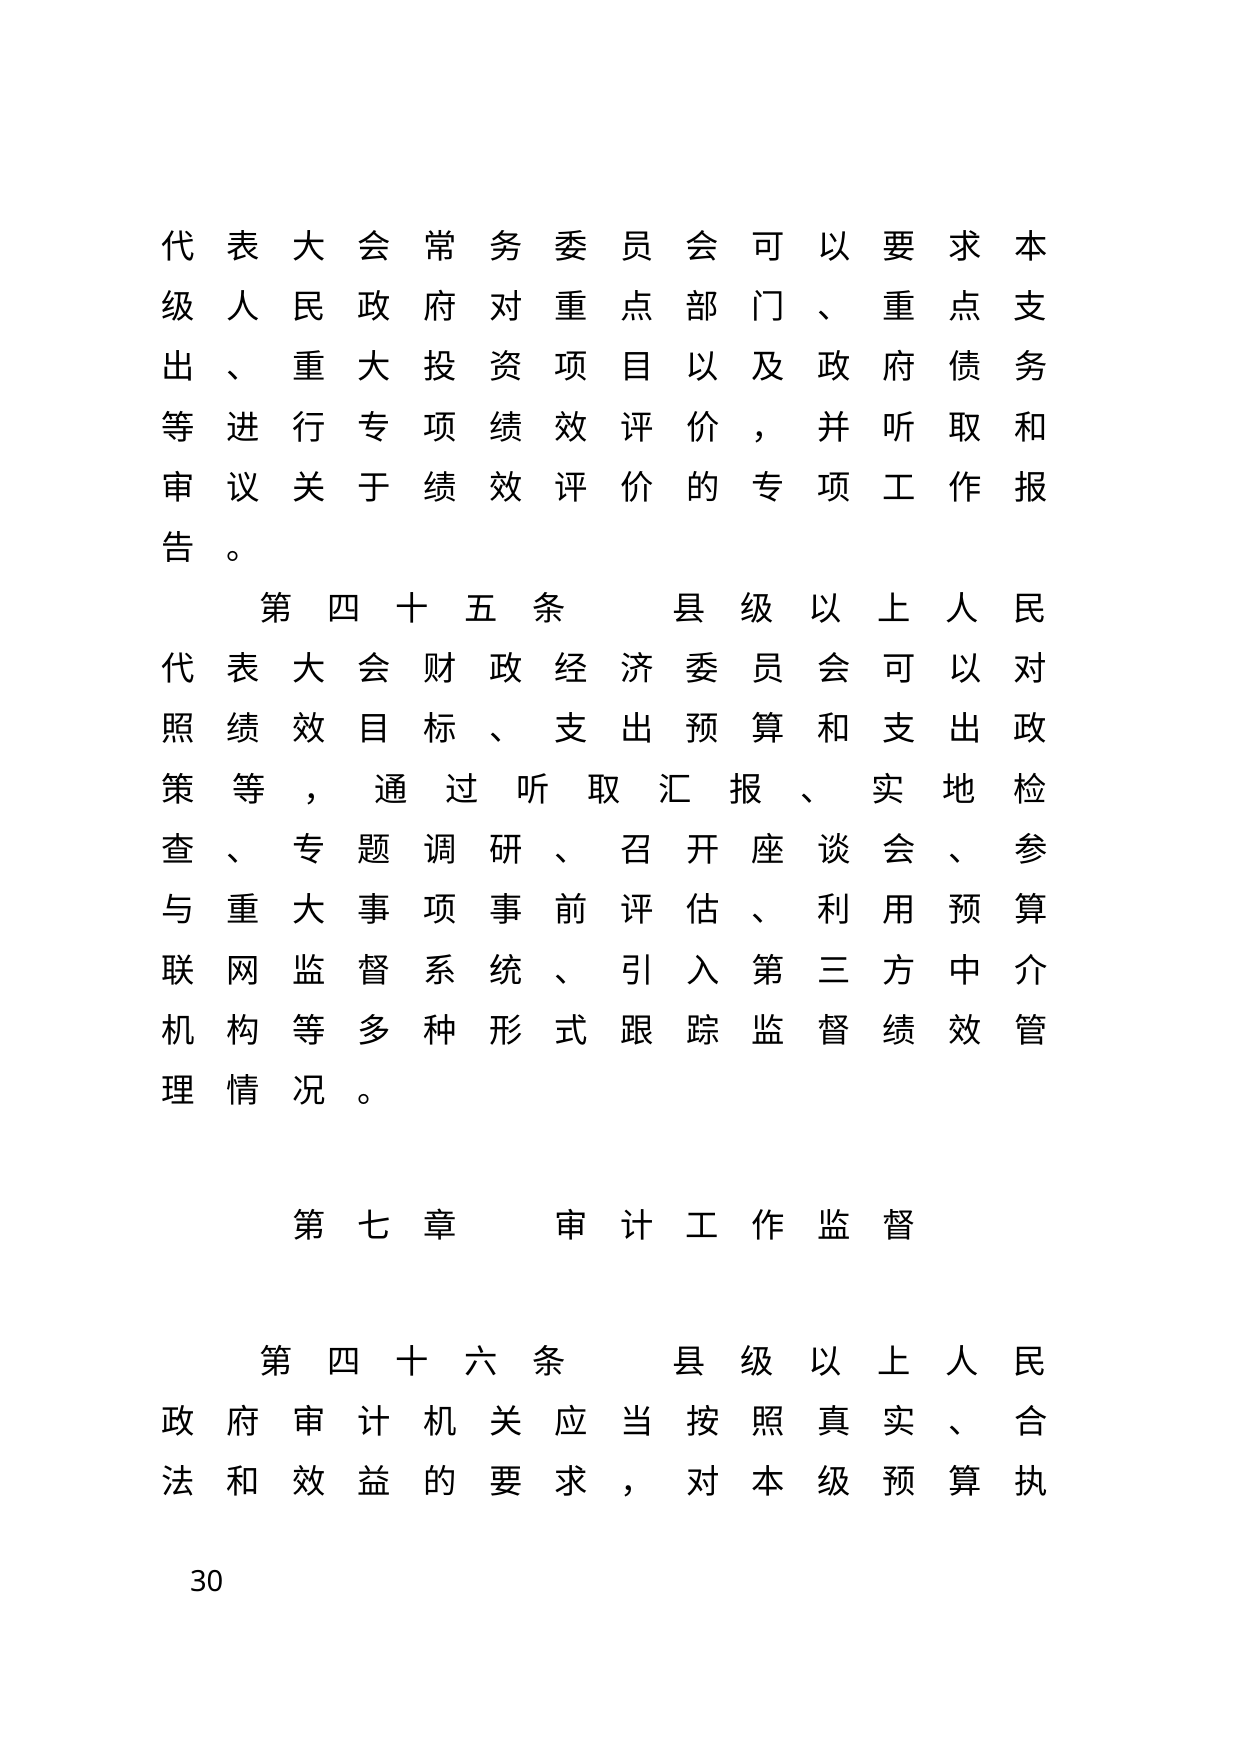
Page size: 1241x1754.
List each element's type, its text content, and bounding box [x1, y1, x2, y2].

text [161, 1328, 1079, 1509]
list 第七章 审计工作监督 [161, 1193, 1079, 1253]
text 第四十五条 县级以上人民代表大会财政经济委员会可以对照绩效目标、支出预算和支出政策等，通过听取汇报、实地检查、专题调研、召开座谈会、参与重大事项事前评估、利用预算联网监督系统、引入第三方中介机构等多种形式跟踪监督绩效管理情况。 [161, 575, 1079, 1118]
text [161, 213, 1079, 575]
